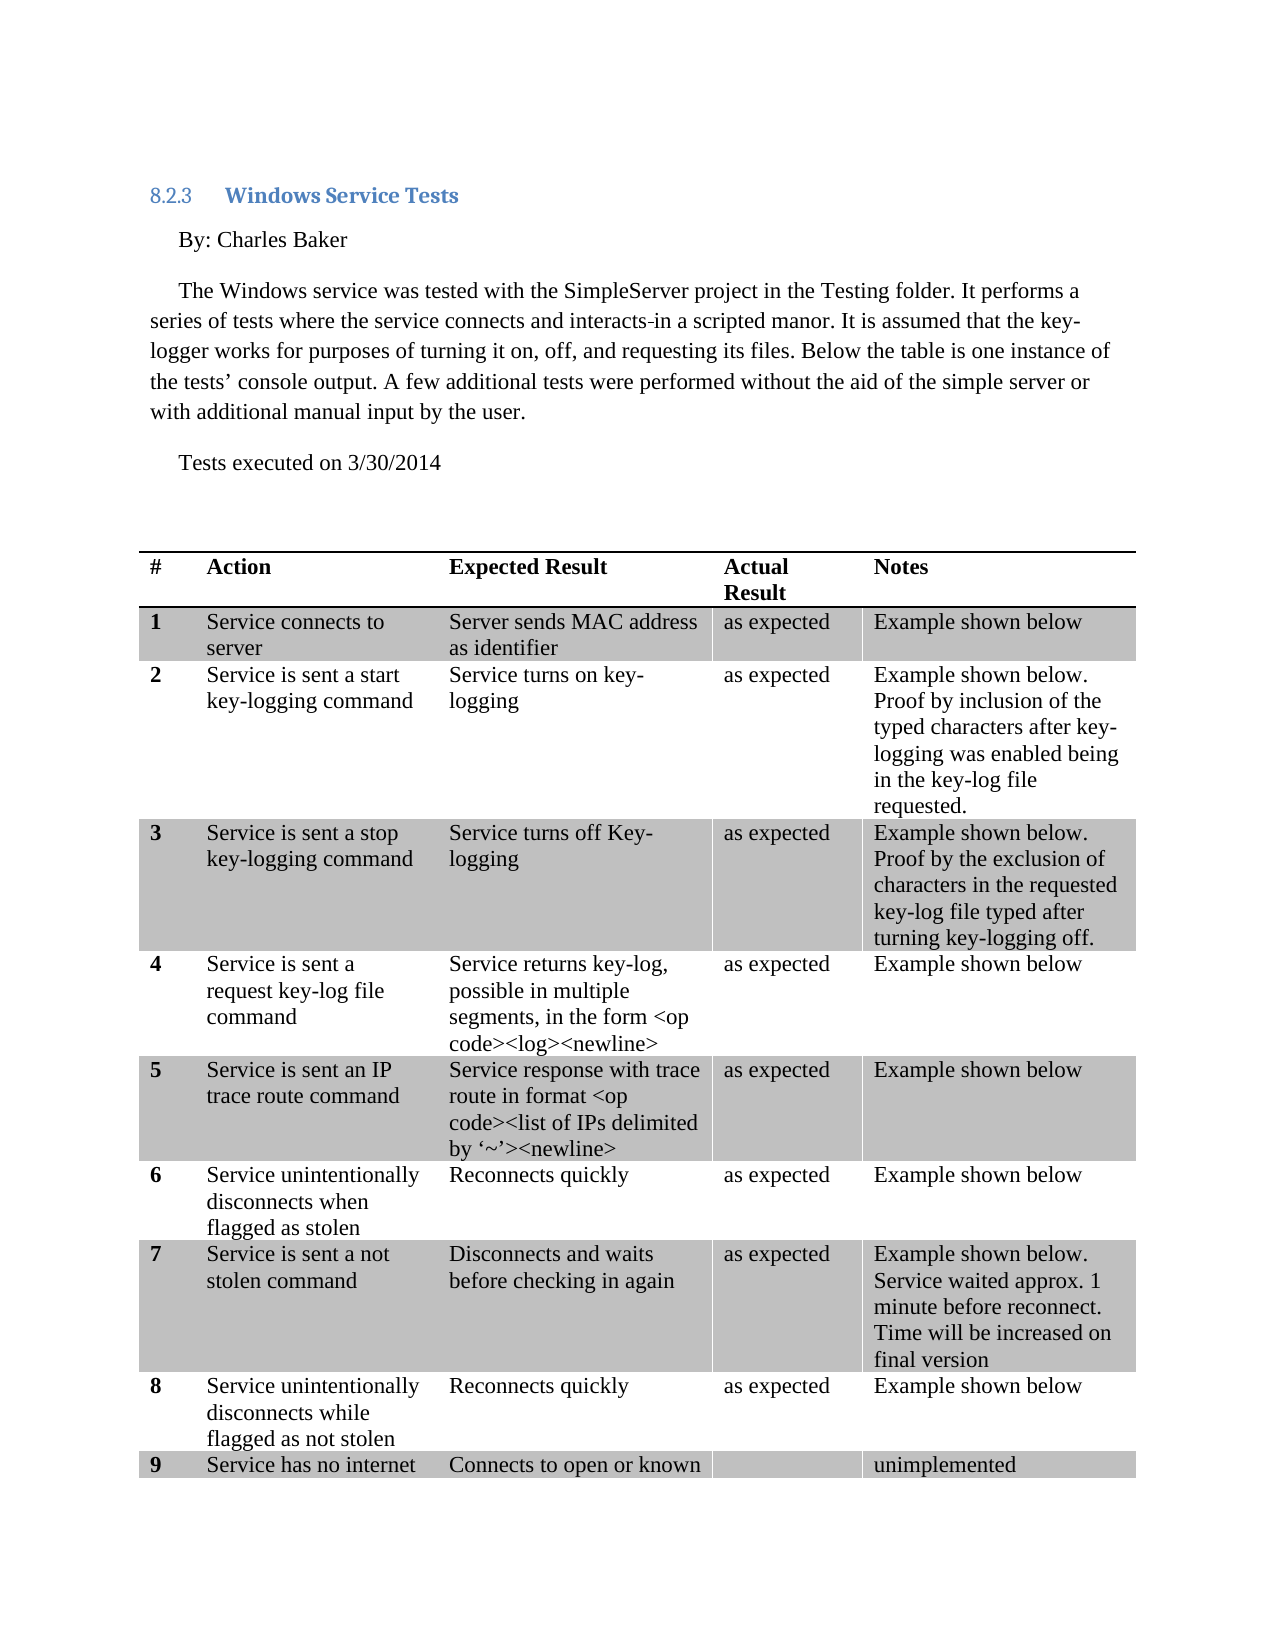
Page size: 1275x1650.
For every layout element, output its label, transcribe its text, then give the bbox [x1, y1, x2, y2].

table_cell Connects to open or known Wi-Fi to attempt to gain internet access [438, 1451, 712, 1478]
table_cell Reconnects quickly [438, 1161, 712, 1240]
table_cell unimplemented [863, 1451, 1136, 1478]
table_header Notes [863, 553, 1136, 606]
table_cell Disconnects and waits before checking in again [438, 1240, 712, 1372]
table_cell Service is sent a start key-logging command [195, 661, 438, 819]
table_cell Service unintentionally disconnects while flagged as not stolen [195, 1372, 438, 1451]
table_cell Example shown below [863, 951, 1136, 1056]
table_cell as expected [713, 1240, 862, 1372]
text By: Charles Baker [150, 226, 1125, 252]
table_cell 8 [139, 1372, 195, 1451]
table_cell Example shown below [863, 1056, 1136, 1161]
table_cell as expected [713, 1161, 862, 1240]
table_cell 9 [139, 1451, 195, 1478]
table_cell Service turns on key-logging [438, 661, 712, 819]
table_cell 5 [139, 1056, 195, 1161]
table_cell Service response with trace route in format <op code><list of IPs delimited by ‘~’><newline> [438, 1056, 712, 1161]
text Tests executed on 3/30/2014 [150, 449, 1125, 475]
table_cell 7 [139, 1240, 195, 1372]
table_cell as expected [713, 661, 862, 819]
table_cell 1 [139, 608, 195, 661]
table_cell Service turns off Key-logging [438, 819, 712, 951]
table_cell 3 [139, 819, 195, 951]
table_cell as expected [713, 608, 862, 661]
table_cell as expected [713, 819, 862, 951]
subtitle Windows Service Tests [150, 183, 1125, 210]
table_cell Example shown below [863, 1161, 1136, 1240]
table_cell Example shown below. Service waited approx. 1 minute before reconnect. Time will be increased on final version [863, 1240, 1136, 1372]
table_cell Service connects to server [195, 608, 438, 661]
table_cell Service is sent a not stolen command [195, 1240, 438, 1372]
table_cell as expected [713, 1056, 862, 1161]
table_cell as expected [713, 1372, 862, 1451]
table_cell [713, 1451, 862, 1478]
table_header Actual Result [713, 553, 862, 606]
table_cell Reconnects quickly [438, 1372, 712, 1451]
table_cell Example shown below [863, 608, 1136, 661]
table_cell Service unintentionally disconnects when flagged as stolen [195, 1161, 438, 1240]
table_cell Example shown below. Proof by inclusion of the typed characters after key-logging was enabled being in the key-log file requested. [863, 661, 1136, 819]
table_cell Service is sent a stop key-logging command [195, 819, 438, 951]
table_cell Server sends MAC address as identifier [438, 608, 712, 661]
table_cell Example shown below [863, 1372, 1136, 1451]
table_cell Service is sent an IP trace route command [195, 1056, 438, 1161]
text The Windows service was tested with the SimpleServer project in the Testing folder. It performs a series of tests where the service connects and interacts in a scripted manor. It is assumed that the key-logger works for purposes of turning it on, off, and requesting its files. Below the table is one instance of the tests’ console output. A few additional tests were performed without the aid of the simple server or with additional manual input by the user. [150, 277, 1125, 424]
table_cell as expected [713, 951, 862, 1056]
table_cell 6 [139, 1161, 195, 1240]
table_header Expected Result [438, 553, 712, 606]
table_cell Example shown below. Proof by the exclusion of characters in the requested key-log file typed after turning key-logging off. [863, 819, 1136, 951]
table_cell 4 [139, 951, 195, 1056]
table_header # [139, 553, 195, 606]
table_header Action [195, 553, 438, 606]
table_cell Service has no internet connection [195, 1451, 438, 1478]
table_cell 2 [139, 661, 195, 819]
table_cell Service returns key-log, possible in multiple segments, in the form <op code><log><newline> [438, 951, 712, 1056]
table_cell Service is sent a request key-log file command [195, 951, 438, 1056]
